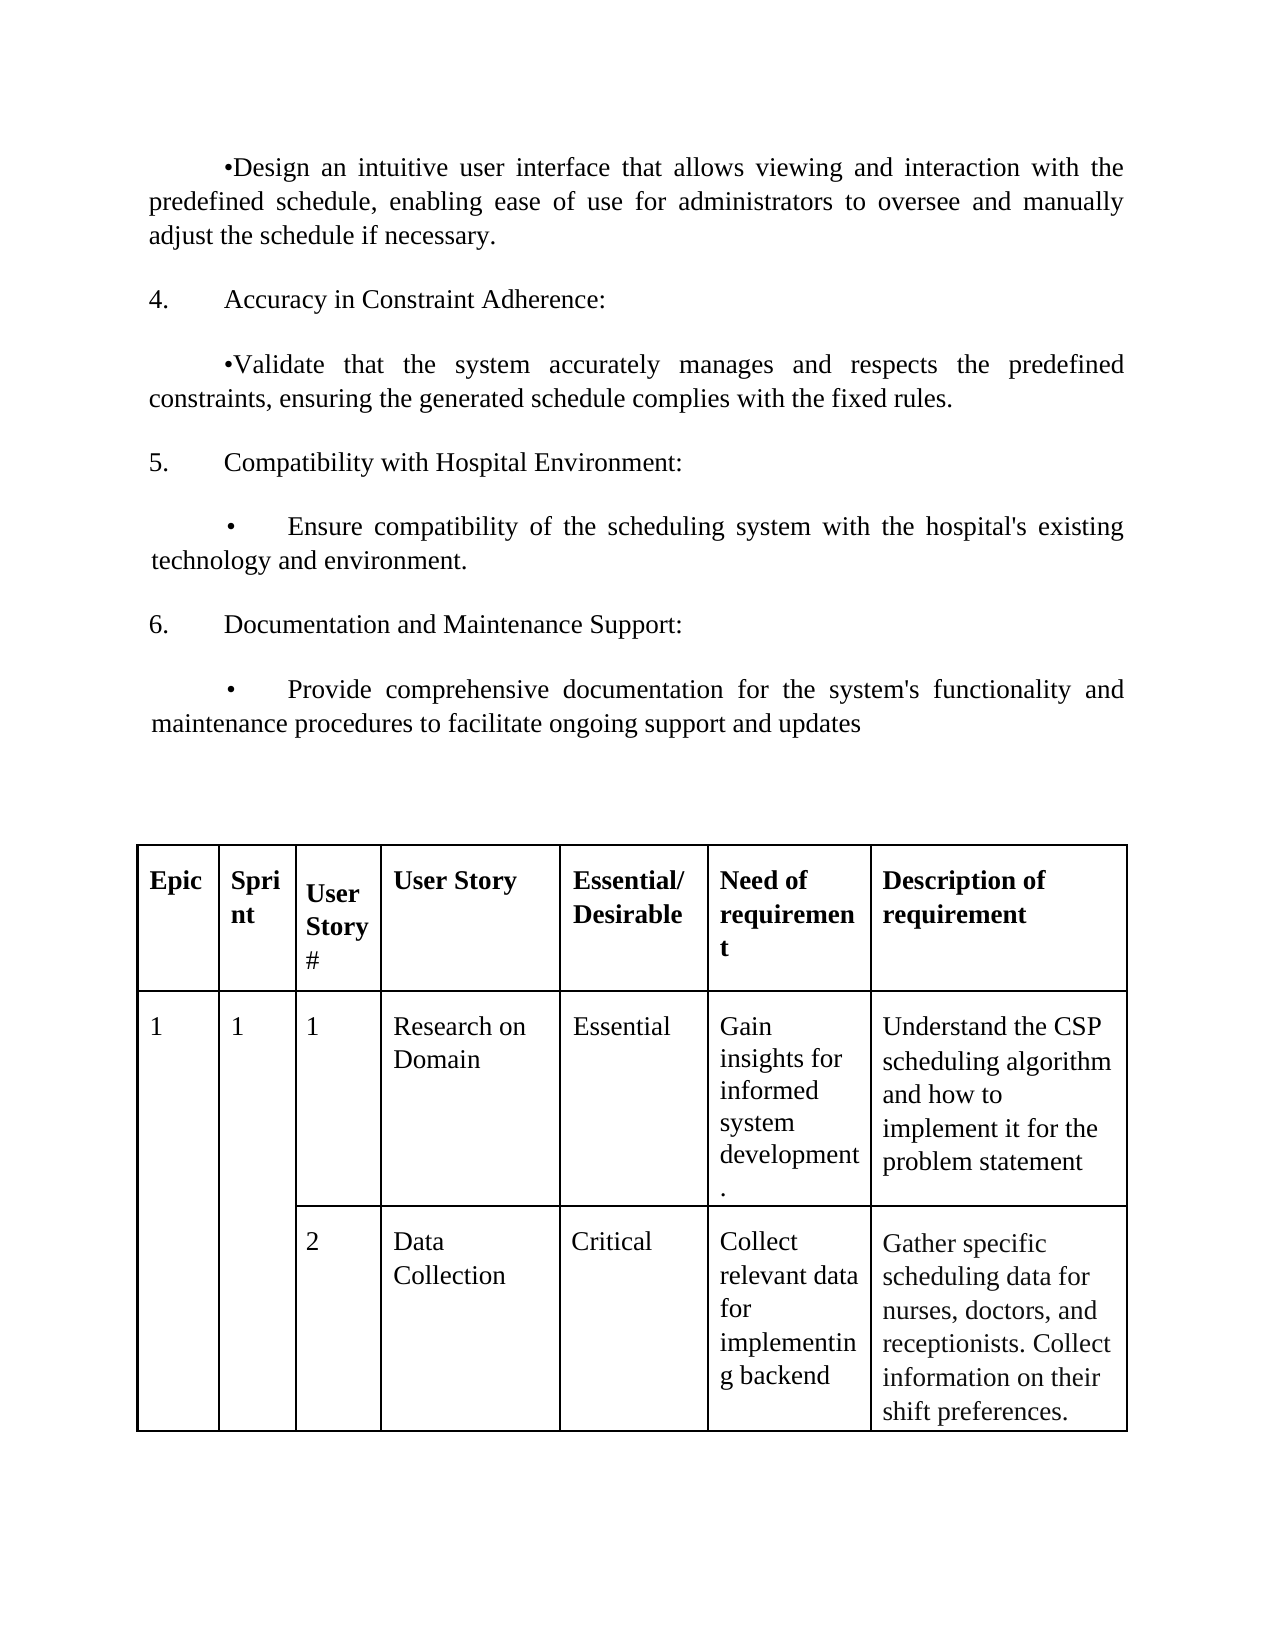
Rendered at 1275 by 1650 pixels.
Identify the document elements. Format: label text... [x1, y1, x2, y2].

list Provide comprehensive documentation for the system's functionality and maintenance procedures to facilitate ongoing support and updates [151, 673, 1125, 738]
table_cell Data Collection [382, 1207, 559, 1430]
table_cell Gain insights for informed system development . [709, 992, 870, 1205]
list Compatibility with Hospital Environment: [148, 446, 1125, 477]
table_header Spri nt [220, 846, 295, 990]
table_header Description of requirement [872, 846, 1126, 990]
table_cell Collect relevant data for implementin g backend [709, 1207, 870, 1430]
table_cell 1 [220, 992, 295, 1430]
table_cell Gather specific scheduling data for nurses, doctors, and receptionists. Collect information on their shift preferences. [872, 1207, 1126, 1430]
table_header Essential/ Desirable [561, 846, 707, 990]
table_cell 2 [297, 1207, 380, 1430]
table_cell Understand the CSP scheduling algorithm and how to implement it for the problem statement [872, 992, 1126, 1205]
text •Validate that the system accurately manages and respects the predefined constraints, ensuring the generated schedule complies with the fixed rules. [148, 348, 1125, 413]
table_header User Story # [297, 846, 380, 990]
list Accuracy in Constraint Adherence: [148, 283, 1125, 315]
table_cell Research on Domain [382, 992, 559, 1205]
table_cell Critical [561, 1207, 707, 1430]
table_cell 1 [297, 992, 380, 1205]
text •Design an intuitive user interface that allows viewing and interaction with the predefined schedule, enabling ease of use for administrators to oversee and manually adjust the schedule if necessary. [148, 151, 1125, 251]
table_header Epic [139, 846, 218, 990]
table_header User Story [382, 846, 559, 990]
table_header Need of requiremen t [709, 846, 870, 990]
list Ensure compatibility of the scheduling system with the hospital's existing technology and environment. [151, 510, 1125, 576]
list Documentation and Maintenance Support: [148, 608, 1125, 640]
table_cell 1 [139, 992, 218, 1430]
table_cell Essential [561, 992, 707, 1205]
